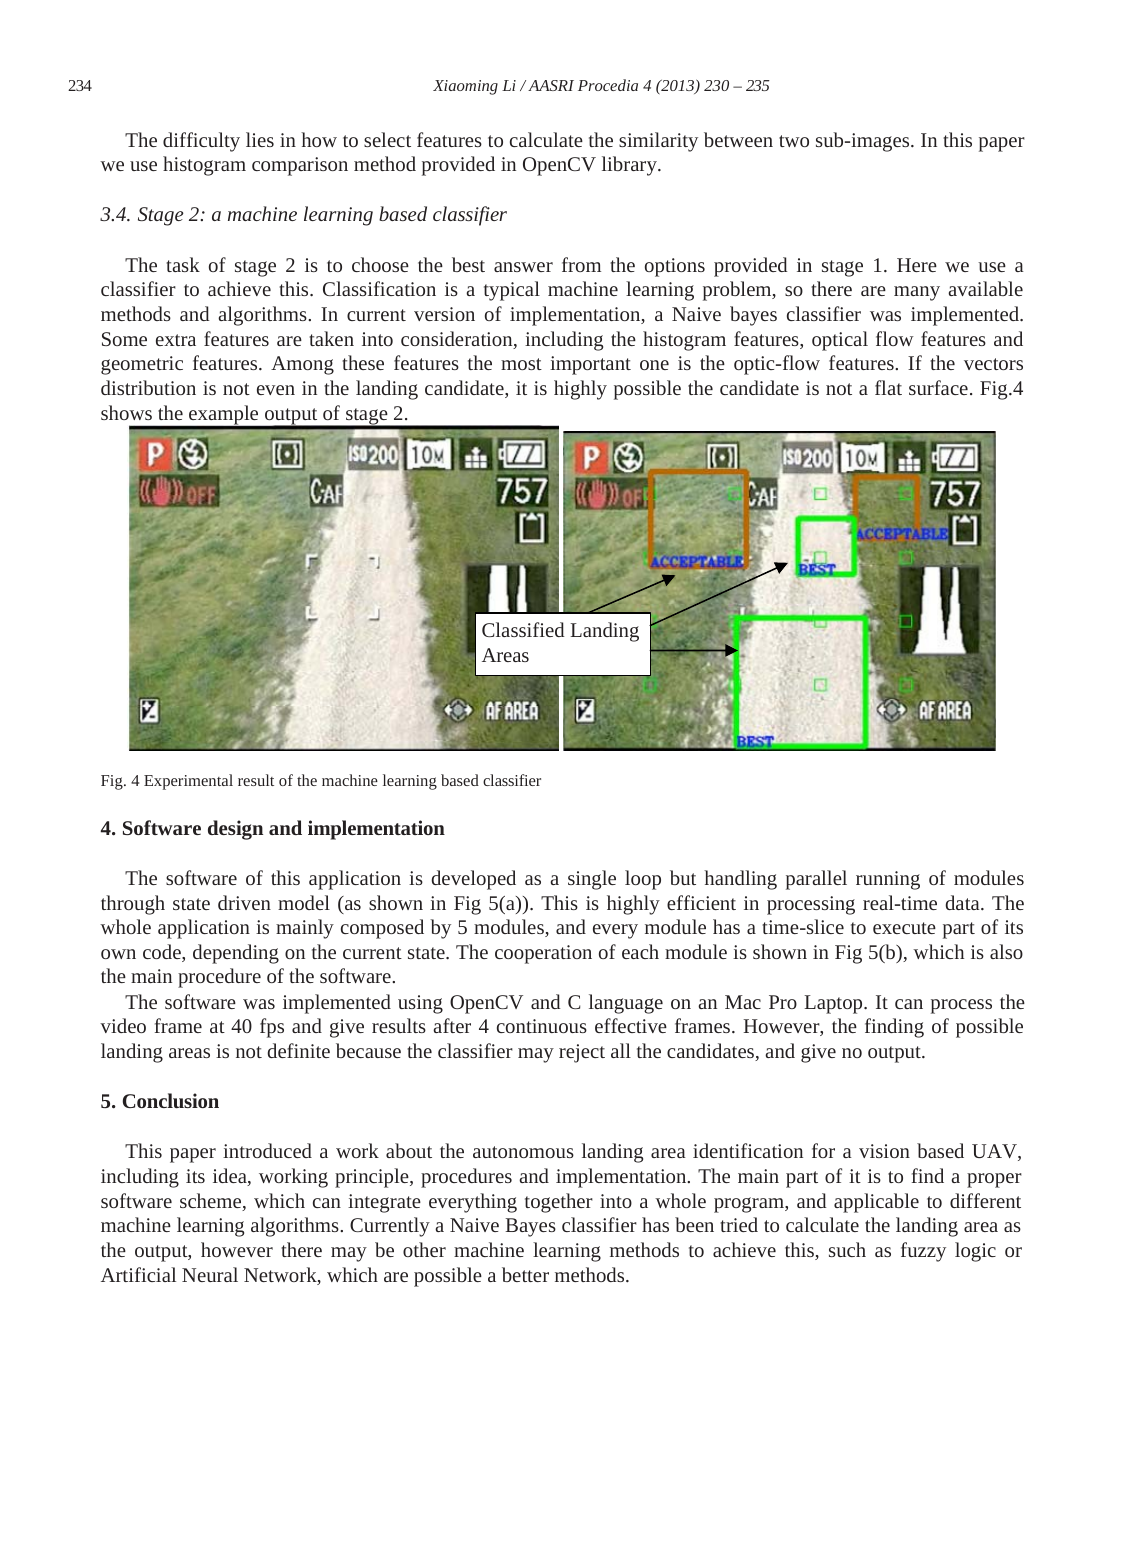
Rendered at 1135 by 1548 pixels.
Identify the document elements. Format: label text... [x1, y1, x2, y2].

subtitle Conclusion [100, 1089, 1072, 1113]
text The software of this application is developed as a single loop but handling parallel running of modules through state driven model (as shown in Fig 5(a)). This is highly efficient in processing real-time data. The whole application is mainly composed by 5 modules, and every module has a time-slice to execute part of its own code, depending on the current state. The cooperation of each module is shown in Fig 5(b), which is also the main procedure of the software. [100, 866, 1026, 988]
text The difficulty lies in how to select features to calculate the similarity between two sub-images. In this paper we use histogram comparison method provided in OpenCV library. [100, 128, 1026, 176]
picture [127, 425, 559, 751]
text The software was implemented using OpenCV and C language on an Mac Pro Laptop. It can process the video frame at 40 fps and give results after 4 continuous effective frames. However, the finding of possible landing areas is not definite because the classifier may reject all the candidates, and give no output. [100, 989, 1026, 1063]
text The task of stage 2 is to choose the best answer from the options provided in stage 1. Here we use a classifier to achieve this. Classification is a typical machine learning problem, so there are many available methods and algorithms. In current version of implementation, a Naive bayes classifier was implemented. Some extra features are taken into consideration, including the histogram features, optical flow features and geometric features. Among these features the most important one is the optic-flow features. If the vectors distribution is not even in the landing candidate, it is highly possible the candidate is not a flat surface. Fig.4 shows the example output of stage 2. [100, 253, 1026, 425]
text Fig. 4 Experimental result of the machine learning based classifier [100, 770, 1072, 789]
list Stage 2: a machine learning based classifier [100, 202, 1072, 226]
text This paper introduced a work about the autonomous landing area identification for a vision based UAV, including its idea, working principle, procedures and implementation. The main part of it is to find a proper software scheme, which can integrate everything together into a whole program, and applicable to different machine learning algorithms. Currently a Naive Bayes classifier has been tried to calculate the landing area as the output, however there may be other machine learning methods to achieve this, such as fuzzy logic or Artificial Neural Network, which are possible a better methods. [100, 1139, 1023, 1287]
picture [563, 431, 996, 751]
subtitle Software design and implementation [100, 816, 1072, 839]
